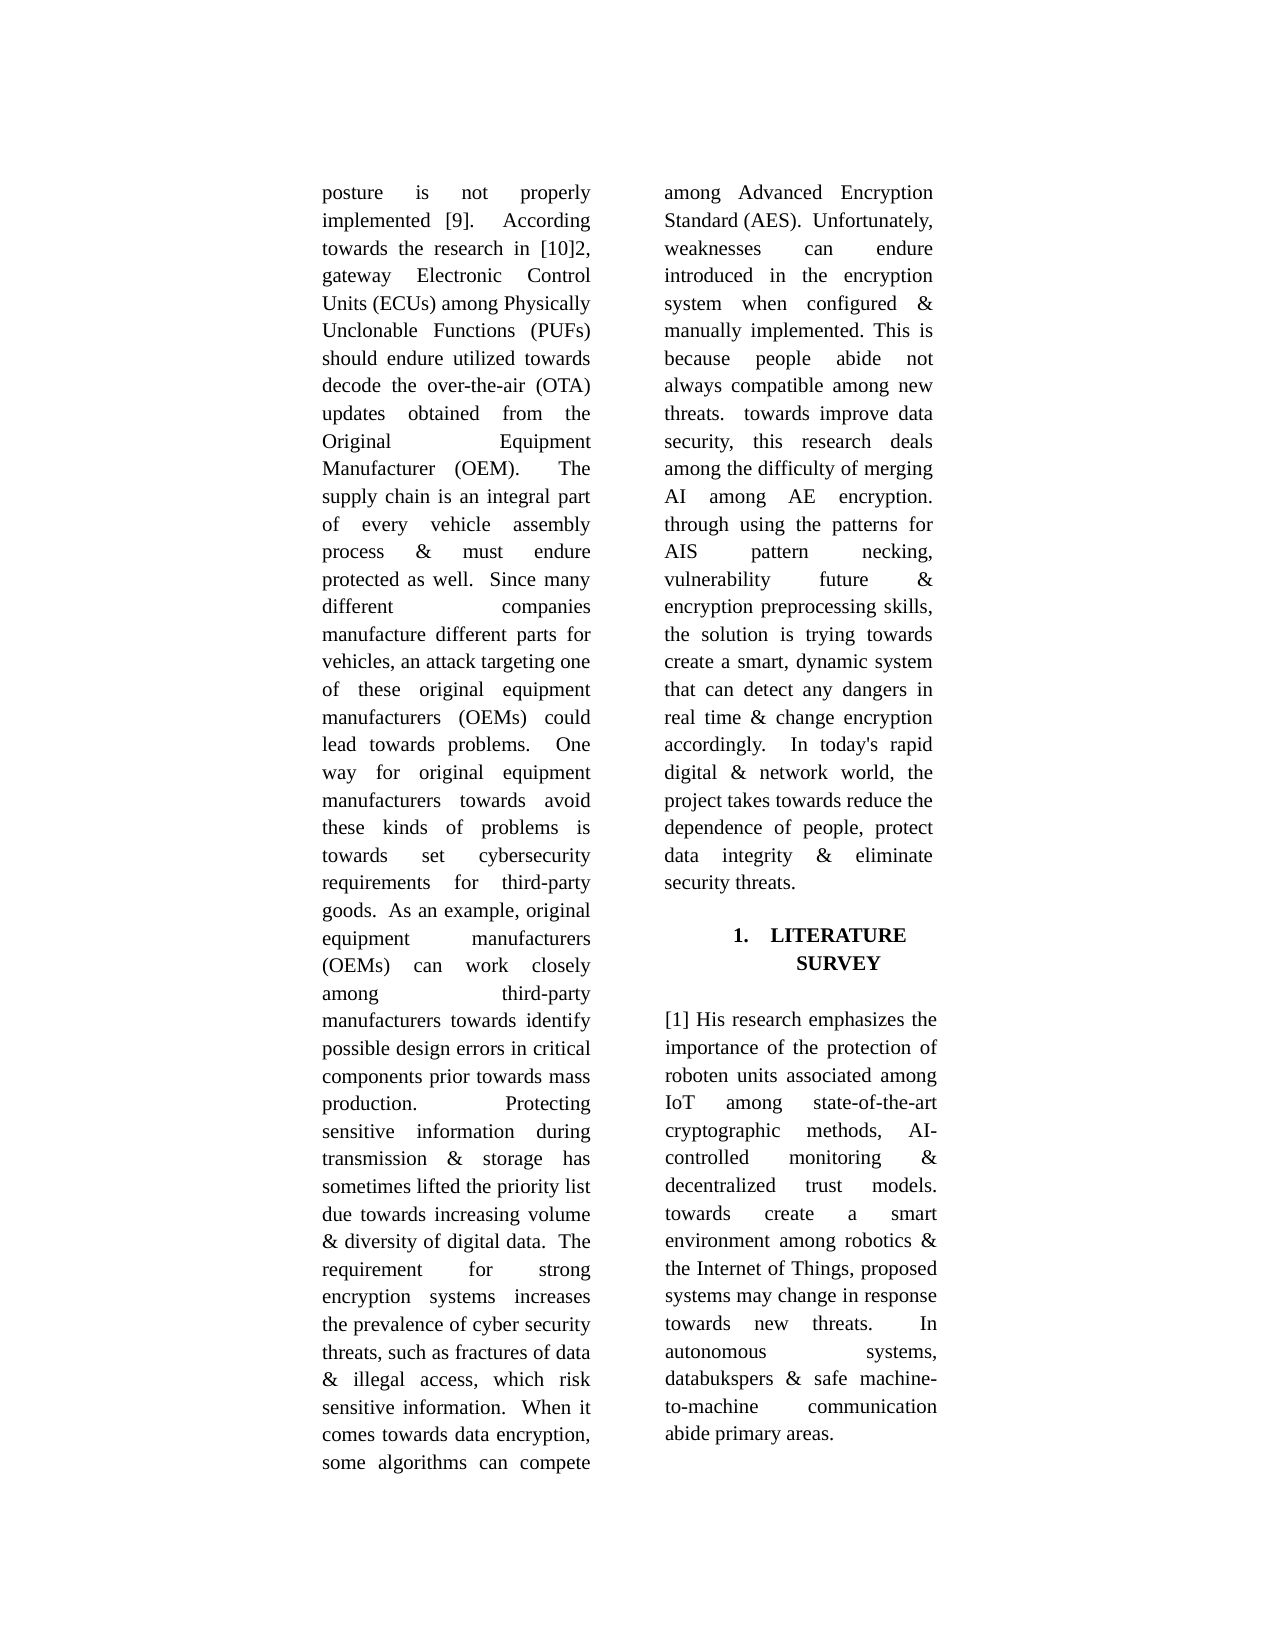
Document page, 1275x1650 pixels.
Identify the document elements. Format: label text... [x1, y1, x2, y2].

text [1] His research emphasizes the importance of the protection of roboten units associated among IoT among state-of-the-art cryptographic methods, AI-controlled monitoring & decentralized trust models. towards create a smart environment among robotics & the Internet of Things, proposed systems may change in response towards new threats. In autonomous systems, databukspers & safe machine-to-machine communication abide primary areas. [665, 1007, 937, 1445]
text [663, 180, 933, 894]
list LITERATURE SURVEY [702, 923, 937, 974]
